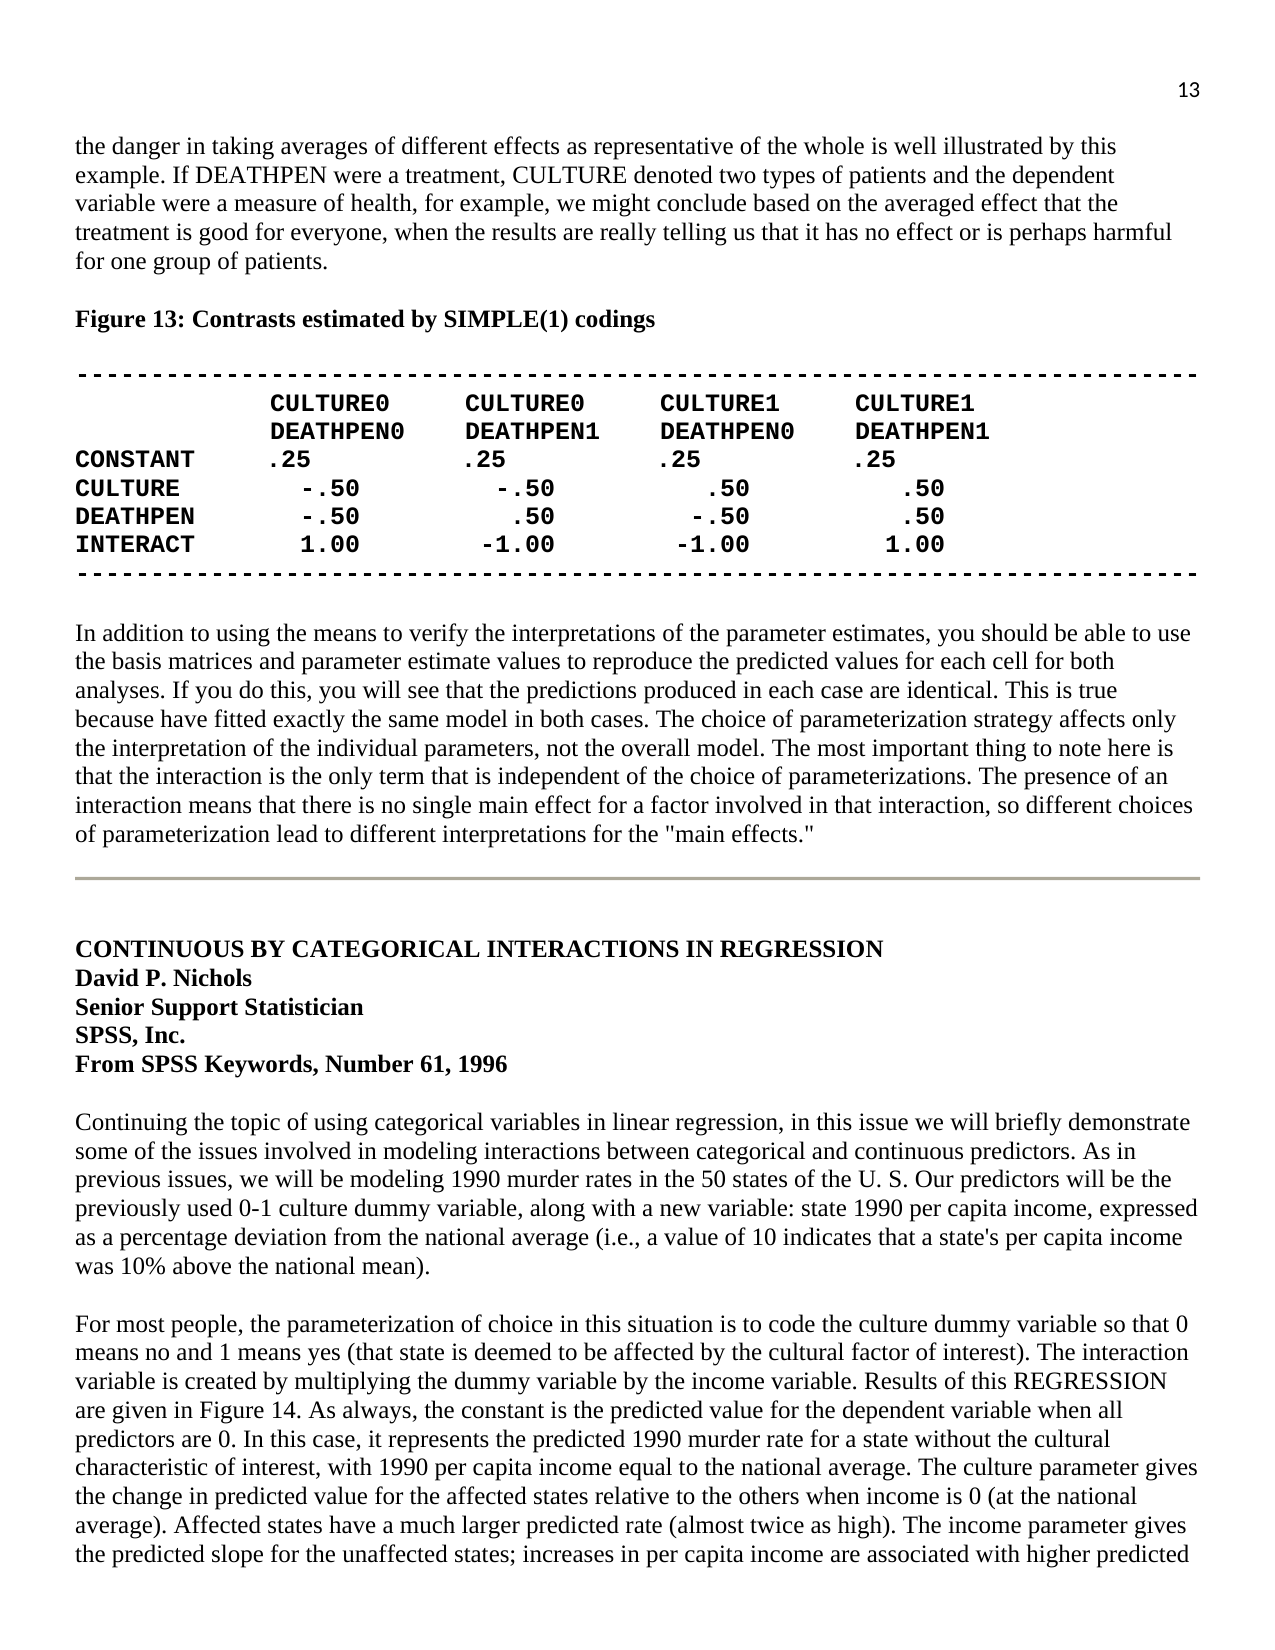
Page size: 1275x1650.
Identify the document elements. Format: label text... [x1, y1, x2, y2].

text In addition to using the means to verify the interpretations of the parameter estimates, you should be able to use the basis matrices and parameter estimate values to reproduce the predicted values for each cell for both analyses. If you do this, you will see that the predictions produced in each case are identical. This is true because have fitted exactly the same model in both cases. The choice of parameterization strategy affects only the interpretation of the individual parameters, not the overall model. The most important thing to note here is that the interaction is the only term that is independent of the choice of parameterizations. The presence of an interaction means that there is no single main effect for a factor involved in that interaction, so different choices of parameterization lead to different interpretations for the "main effects." [75, 618, 1200, 848]
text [75, 131, 1200, 275]
text Continuing the topic of using categorical variables in linear regression, in this issue we will briefly demonstrate some of the issues involved in modeling interactions between categorical and continuous predictors. As in previous issues, we will be modeling 1990 murder rates in the 50 states of the U. S. Our predictors will be the previously used 0-1 culture dummy variable, along with a new variable: state 1990 per capita income, expressed as a percentage deviation from the national average (i.e., a value of 10 indicates that a state's per capita income was 10% above the national mean). [75, 1107, 1200, 1279]
text DEATHPEN0 DEATHPEN1 DEATHPEN0 DEATHPEN1 [75, 418, 1200, 447]
text CULTURE -.50 -.50 .50 .50 [75, 475, 1200, 503]
text --------------------------------------------------------------------------- [75, 560, 1200, 588]
text CULTURE0 CULTURE0 CULTURE1 CULTURE1 [75, 390, 1200, 418]
text --------------------------------------------------------------------------- [75, 362, 1200, 390]
text Figure 13: Contrasts estimated by SIMPLE(1) codings [75, 304, 1200, 333]
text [75, 1309, 1200, 1567]
text CONTINUOUS BY CATEGORICAL INTERACTIONS IN REGRESSION David P. Nichols Senior Support Statistician SPSS, Inc. From SPSS Keywords, Number 61, 1996 [75, 934, 1200, 1078]
text INTERACT 1.00 -1.00 -1.00 1.00 [75, 532, 1200, 560]
text CONSTANT .25 .25 .25 .25 [75, 447, 1200, 475]
text DEATHPEN -.50 .50 -.50 .50 [75, 503, 1200, 532]
